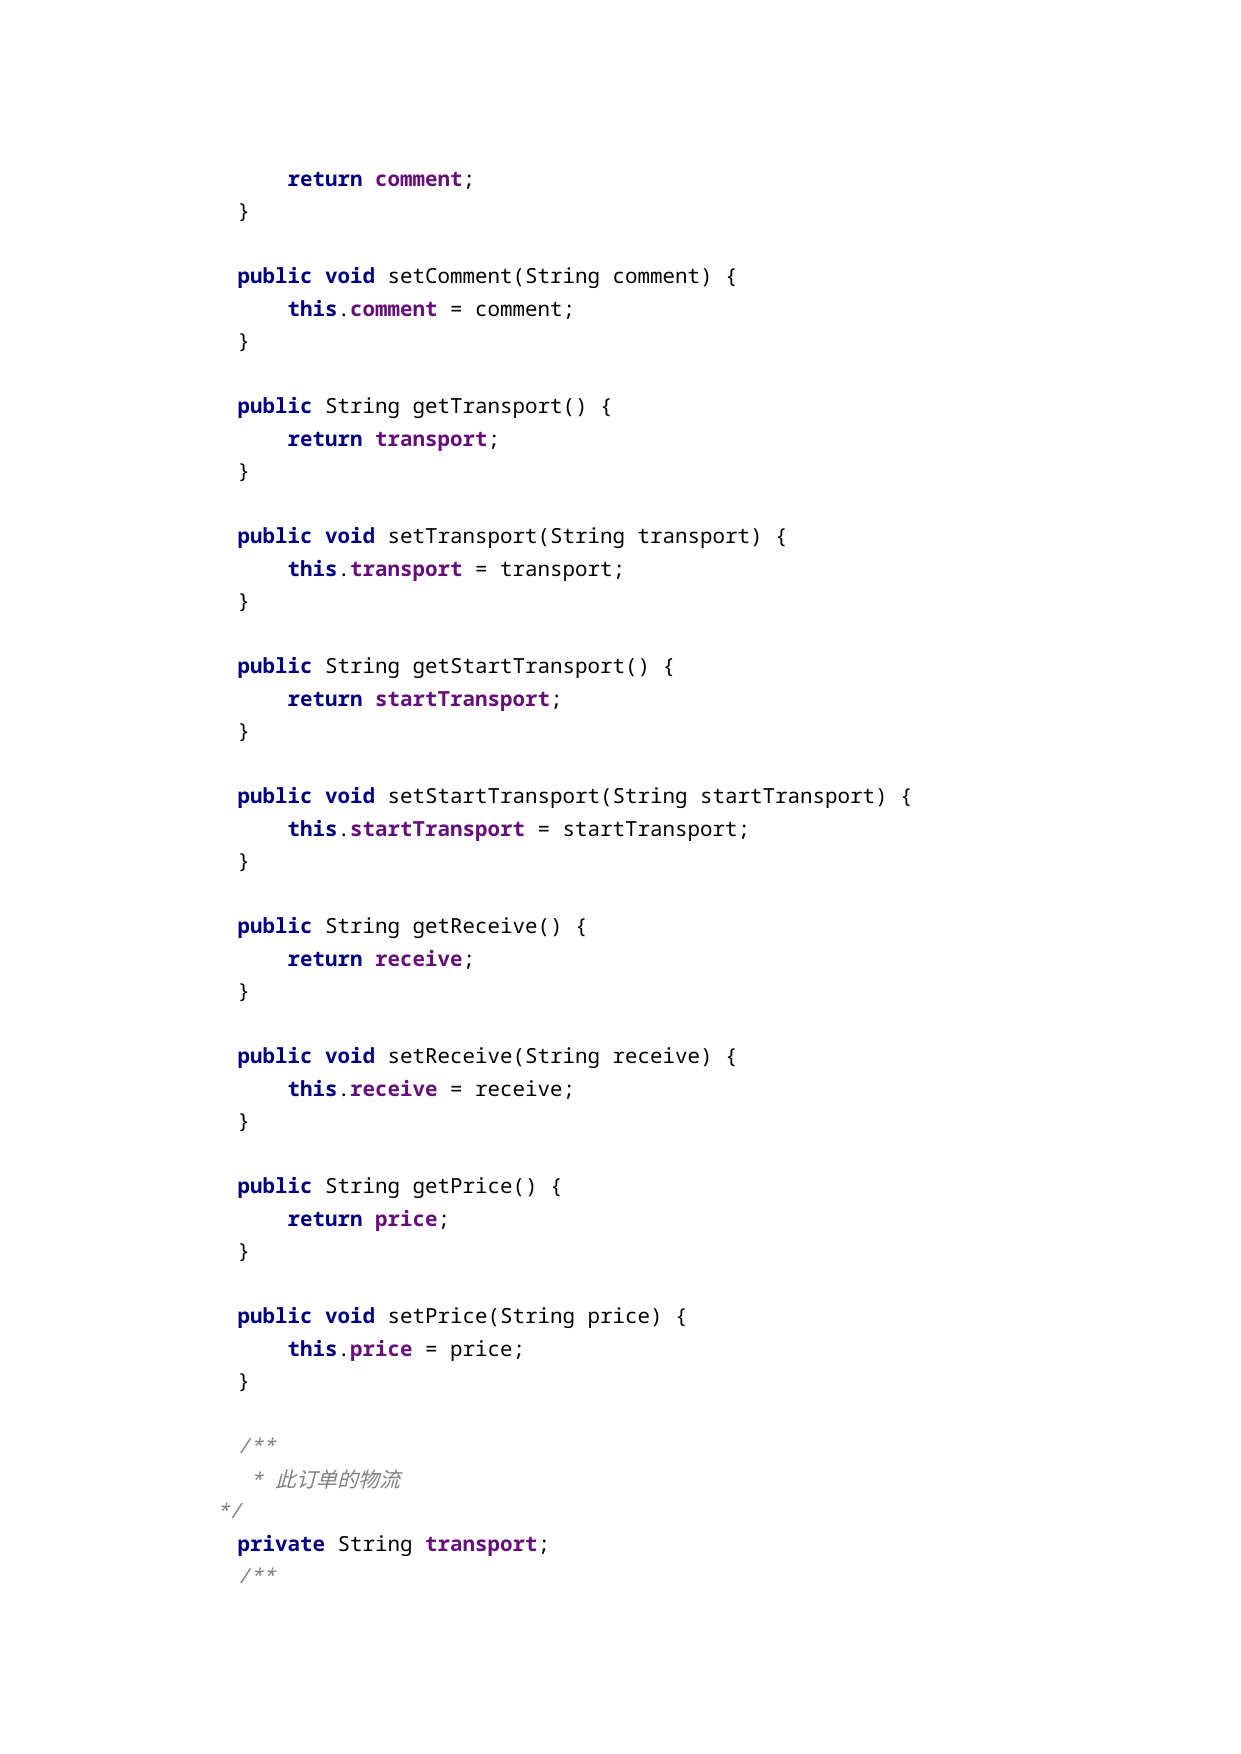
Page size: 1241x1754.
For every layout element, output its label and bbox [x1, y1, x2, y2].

text [187, 162, 1053, 1592]
